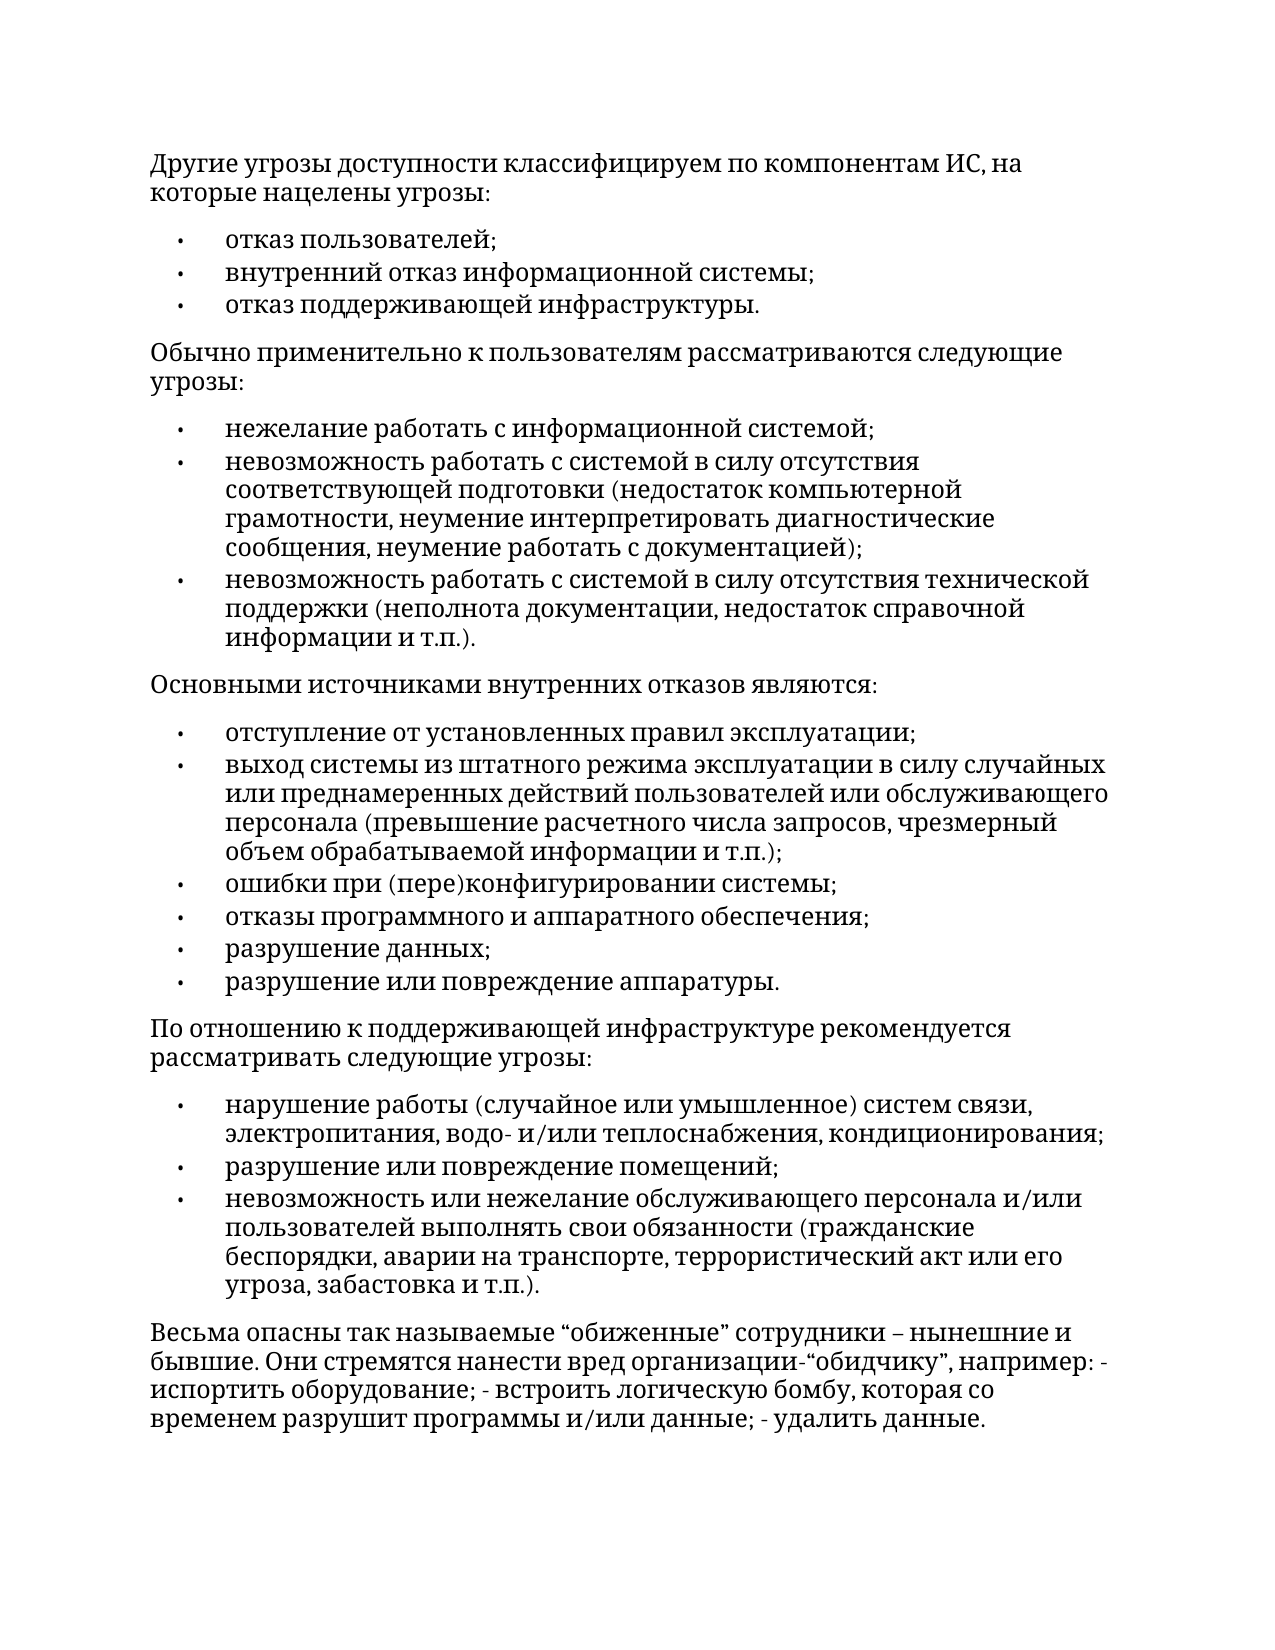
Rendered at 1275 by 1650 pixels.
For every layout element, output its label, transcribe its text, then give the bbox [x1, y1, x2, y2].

list нарушение работы (случайное или умышленное) систем связи, электропитания, водо- и/или теплоснабжения, кондиционирования; [175, 1091, 1125, 1149]
list ошибки при (пере)конфигурировании системы; [175, 870, 1125, 899]
list отказы программного и аппаратного обеспечения; [175, 902, 1125, 931]
list разрушение или повреждение помещений; [175, 1152, 1125, 1181]
text Основными источниками внутренних отказов являются: [150, 671, 1125, 700]
text Другие угрозы доступности классифицируем по компонентам ИС, на которые нацелены угрозы: [150, 150, 1125, 207]
list разрушение или повреждение аппаратуры. [175, 967, 1125, 996]
list отказ пользователей; [175, 226, 1125, 255]
list невозможность или нежелание обслуживающего персонала и/или пользователей выполнять свои обязанности (гражданские беспорядки, аварии на транспорте, террористический акт или его угроза, забастовка и т.п.). [175, 1185, 1125, 1300]
list отказ поддерживающей инфраструктуры. [175, 291, 1125, 320]
text Обычно применительно к пользователям рассматриваются следующие угрозы: [150, 339, 1125, 396]
text По отношению к поддерживающей инфраструктуре рекомендуется рассматривать следующие угрозы: [150, 1015, 1125, 1072]
text Весьма опасны так называемые “обиженные” сотрудники – нынешние и бывшие. Они стремятся нанести вред организации-“обидчику”, например: - испортить оборудование; - встроить логическую бомбу, которая со временем разрушит программы и/или данные; - удалить данные. [150, 1319, 1125, 1434]
list разрушение данных; [175, 935, 1125, 964]
list нежелание работать с информационной системой; [175, 415, 1125, 444]
list выход системы из штатного режима эксплуатации в силу случайных или преднамеренных действий пользователей или обслуживающего персонала (превышение расчетного числа запросов, чрезмерный объем обрабатываемой информации и т.п.); [175, 751, 1125, 866]
list невозможность работать с системой в силу отсутствия соответствующей подготовки (недостаток компьютерной грамотности, неумение интерпретировать диагностические сообщения, неумение работать с документацией); [175, 447, 1125, 562]
list невозможность работать с системой в силу отсутствия технической поддержки (неполнота документации, недостаток справочной информации и т.п.). [175, 566, 1125, 652]
list отступление от установленных правил эксплуатации; [175, 719, 1125, 747]
list внутренний отказ информационной системы; [175, 259, 1125, 287]
